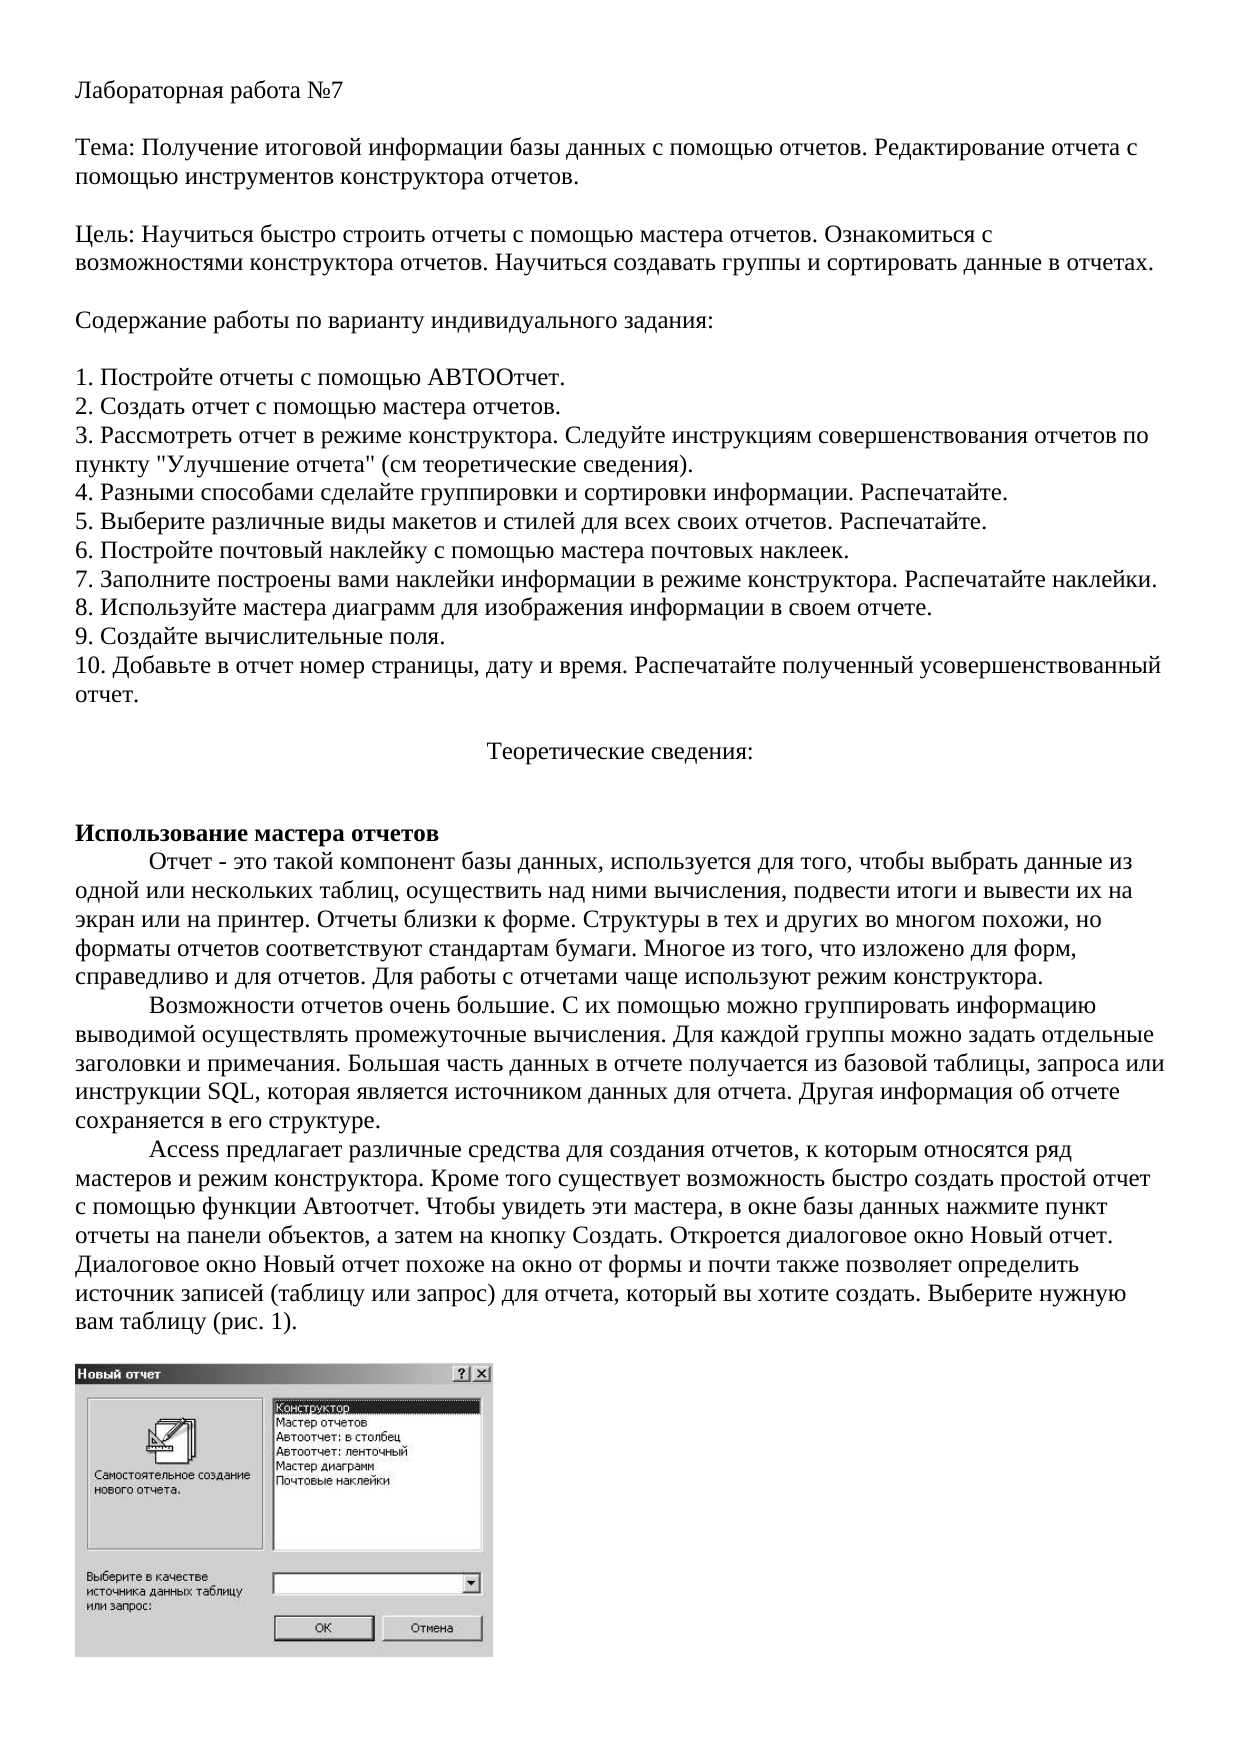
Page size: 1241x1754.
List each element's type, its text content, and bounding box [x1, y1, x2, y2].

text Тема: Получение итоговой информации базы данных с помощью отчетов. Редактирование отчета с помощью инструментов конструктора отчетов. [75, 132, 1165, 190]
text 10. Добавьте в отчет номер страницы, дату и время. Распечатайте полученный усовершенствованный отчет. [75, 650, 1165, 707]
text Лабораторная работа №7 [75, 75, 1165, 104]
subtitle Использование мастера отчетов [75, 818, 1165, 846]
text Цель: Научиться быстро строить отчеты с помощью мастера отчетов. Ознакомиться с возможностями конструктора отчетов. Научиться создавать группы и сортировать данные в отчетах. [75, 219, 1165, 276]
text 5. Выберите различные виды макетов и стилей для всех своих отчетов. Распечатайте. [75, 506, 1165, 535]
text 6. Постройте почтовый наклейку с помощью мастера почтовых наклеек. [75, 535, 1165, 564]
text 7. Заполните построены вами наклейки информации в режиме конструктора. Распечатайте наклейки. [75, 564, 1165, 592]
picture [75, 1363, 494, 1657]
text 9. Создайте вычислительные поля. [75, 621, 1165, 650]
text Диалоговое окно Новый отчет похоже на окно от формы и почти также позволяет определить источник записей (таблицу или запрос) для отчета, который вы хотите создать. Выберите нужную вам таблицу (рис. 1). [75, 1249, 1165, 1335]
text 1. Постройте отчеты с помощью АВТООтчет. [75, 362, 1165, 391]
text 2. Создать отчет с помощью мастера отчетов. [75, 391, 1165, 420]
text 8. Используйте мастера диаграмм для изображения информации в своем отчете. [75, 592, 1165, 621]
text Теоретические сведения: [75, 736, 1165, 765]
text Содержание работы по варианту индивидуального задания: [75, 305, 1165, 334]
text Отчет - это такой компонент базы данных, используется для того, чтобы выбрать данные из одной или нескольких таблиц, осуществить над ними вычисления, подвести итоги и вывести их на экран или на принтер. Отчеты близки к форме. Структуры в тех и других во многом похожи, но форматы отчетов соответствуют стандартам бумаги. Многое из того, что изложено для форм, справедливо и для отчетов. Для работы с отчетами чаще используют режим конструктора. [75, 846, 1165, 990]
text 3. Рассмотреть отчет в режиме конструктора. Следуйте инструкциям совершенствования отчетов по пункту "Улучшение отчета" (см теоретические сведения). [75, 420, 1165, 477]
text Возможности отчетов очень большие. С их помощью можно группировать информацию выводимой осуществлять промежуточные вычисления. Для каждой группы можно задать отдельные заголовки и примечания. Большая часть данных в отчете получается из базовой таблицы, запроса или инструкции SQL, которая является источником данных для отчета. Другая информация об отчете сохраняется в его структуре. [75, 990, 1165, 1134]
text 4. Разными способами сделайте группировки и сортировки информации. Распечатайте. [75, 477, 1165, 506]
text Access предлагает различные средства для создания отчетов, к которым относятся ряд мастеров и режим конструктора. Кроме того существует возможность быстро создать простой отчет с помощью функции Автоотчет. Чтобы увидеть эти мастера, в окне базы данных нажмите пункт отчеты на панели объектов, а затем на кнопку Создать. Откроется диалоговое окно Новый отчет. [75, 1134, 1165, 1249]
